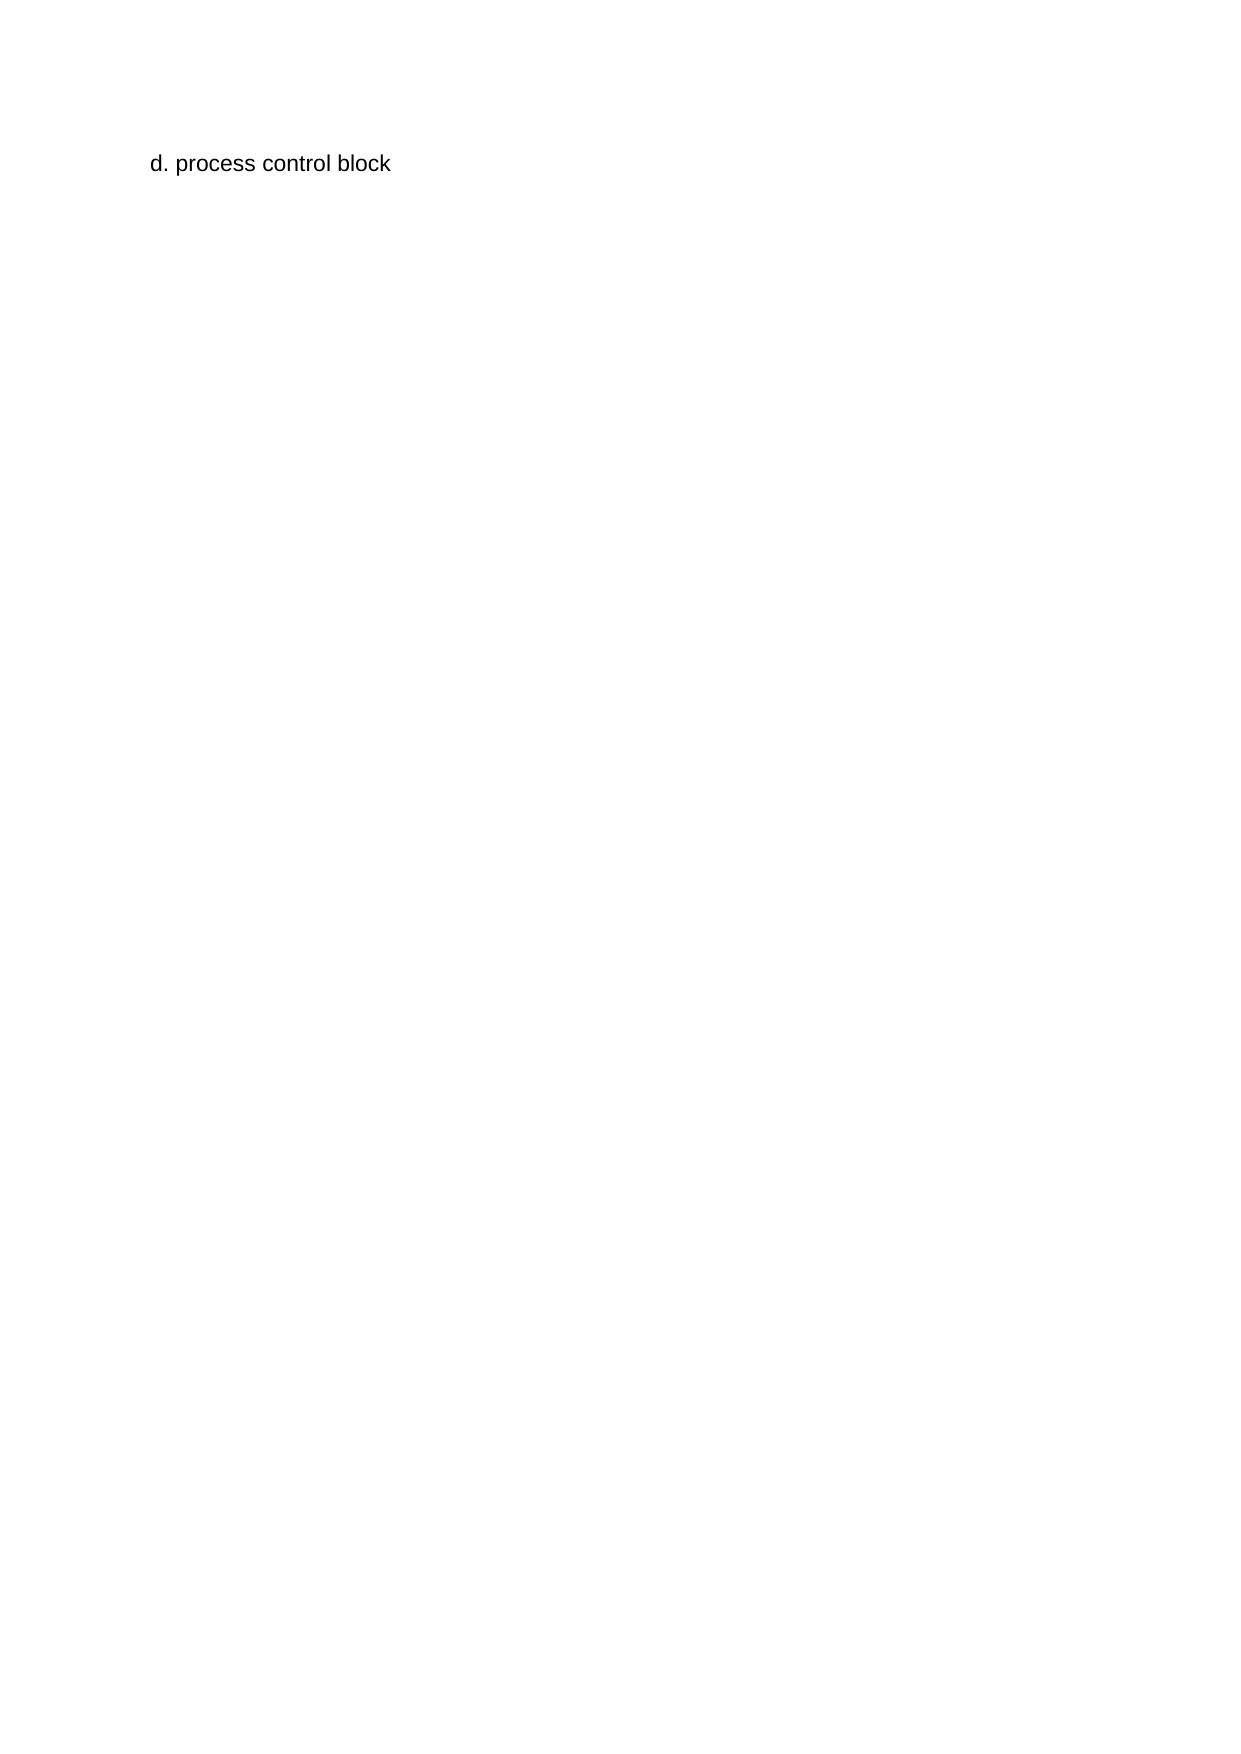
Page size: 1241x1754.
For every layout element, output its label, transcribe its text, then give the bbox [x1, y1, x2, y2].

text d. process control block [150, 150, 1090, 176]
